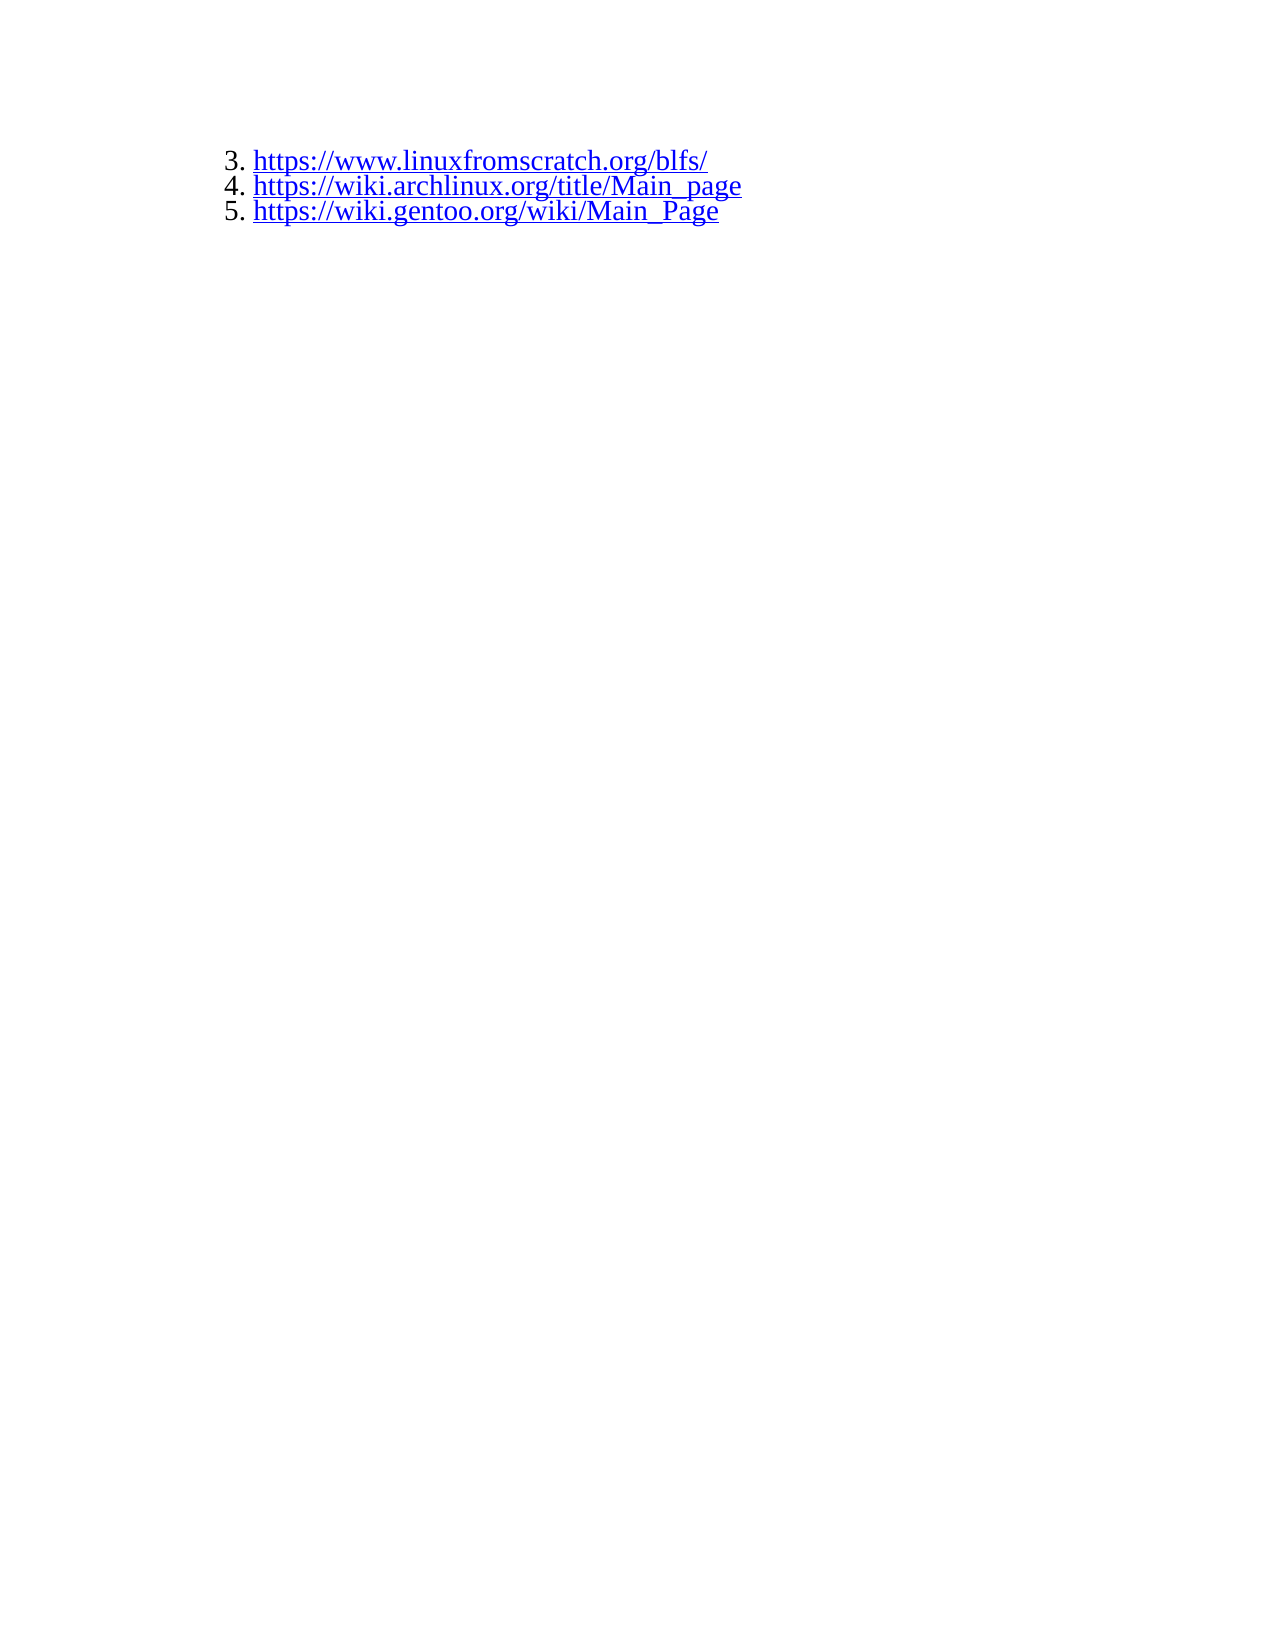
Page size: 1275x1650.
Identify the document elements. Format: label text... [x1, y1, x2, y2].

text 4. https://wiki.archlinux.org/title/Main_page [150, 175, 1125, 200]
text 5. https://wiki.gentoo.org/wiki/Main_Page [150, 200, 1125, 225]
text 3. https://www.linuxfromscratch.org/blfs/ [150, 150, 1125, 175]
